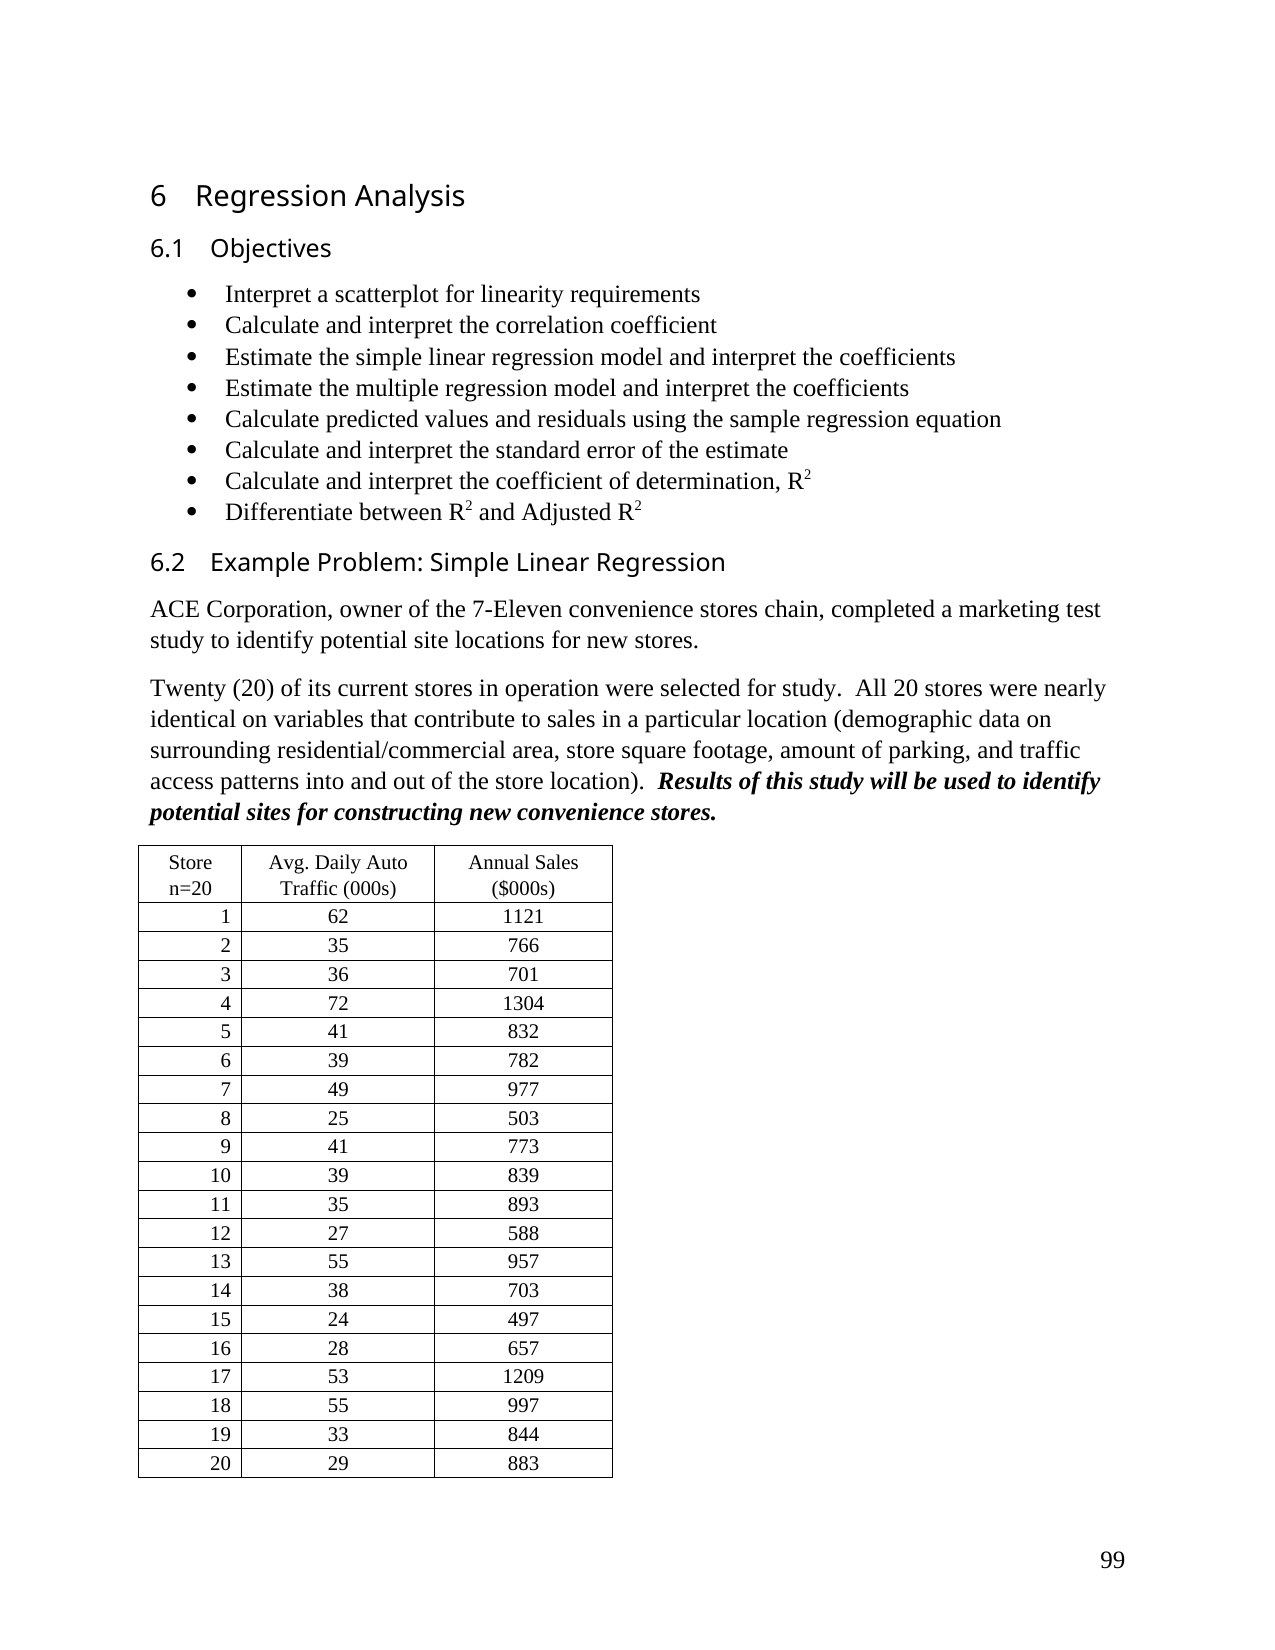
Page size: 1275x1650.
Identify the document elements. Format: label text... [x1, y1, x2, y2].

table_cell 13 [139, 1248, 241, 1276]
table_cell 957 [435, 1248, 612, 1276]
table_cell 832 [435, 1018, 612, 1046]
table_cell 839 [435, 1162, 612, 1189]
table_cell 2 [139, 932, 241, 959]
table_cell 6 [139, 1047, 241, 1074]
table_cell 977 [435, 1076, 612, 1103]
table_cell 62 [242, 903, 434, 931]
table_cell 28 [242, 1334, 434, 1362]
table_cell 701 [435, 961, 612, 988]
subtitle Objectives [150, 230, 1125, 264]
table_cell 8 [139, 1104, 241, 1132]
table_cell 703 [435, 1277, 612, 1304]
table_cell 773 [435, 1133, 612, 1161]
table_cell 1304 [435, 989, 612, 1017]
table_cell 72 [242, 989, 434, 1017]
table_cell 503 [435, 1104, 612, 1132]
table_cell 657 [435, 1334, 612, 1362]
table_cell 25 [242, 1104, 434, 1132]
list Estimate the multiple regression model and interpret the coefficients [187, 373, 1125, 401]
table_cell 53 [242, 1363, 434, 1391]
text Twenty (20) of its current stores in operation were selected for study. All 20 stores were nearly identical on variables that contribute to sales in a particular location (demographic data on surrounding residential/commercial area, store square footage, amount of parking, and traffic access patterns into and out of the store location). Results of this study will be used to identify potential sites for constructing new convenience stores. [150, 673, 1125, 826]
table_cell 7 [139, 1076, 241, 1103]
table_cell 497 [435, 1306, 612, 1333]
table_cell 766 [435, 932, 612, 959]
table_header Store n=20 [139, 846, 241, 902]
table_header Avg. Daily Auto Traffic (000s) [242, 846, 434, 902]
table_cell 41 [242, 1133, 434, 1161]
table_cell 893 [435, 1191, 612, 1218]
table_cell 39 [242, 1162, 434, 1189]
table_cell 16 [139, 1334, 241, 1362]
text ACE Corporation, owner of the 7-Eleven convenience stores chain, completed a marketing test study to identify potential site locations for new stores. [150, 594, 1125, 654]
table_cell 55 [242, 1248, 434, 1276]
table_cell 29 [242, 1449, 434, 1477]
table_cell 1209 [435, 1363, 612, 1391]
list Interpret a scatterplot for linearity requirements [187, 279, 1125, 308]
table_cell 35 [242, 932, 434, 959]
table_cell 883 [435, 1449, 612, 1477]
list Calculate and interpret the coefficient of determination, R2 [187, 466, 1125, 494]
list Estimate the simple linear regression model and interpret the coefficients [187, 342, 1125, 370]
table_cell 38 [242, 1277, 434, 1304]
table_cell 36 [242, 961, 434, 988]
table_cell 33 [242, 1421, 434, 1448]
table_cell 1 [139, 903, 241, 931]
table_cell 4 [139, 989, 241, 1017]
table_cell 9 [139, 1133, 241, 1161]
subtitle Regression Analysis [150, 175, 1125, 215]
table_cell 11 [139, 1191, 241, 1218]
table_cell 1121 [435, 903, 612, 931]
table_cell 15 [139, 1306, 241, 1333]
table_cell 27 [242, 1219, 434, 1247]
table_cell 3 [139, 961, 241, 988]
table_cell 5 [139, 1018, 241, 1046]
table_cell 20 [139, 1449, 241, 1477]
table_cell 17 [139, 1363, 241, 1391]
table_cell 18 [139, 1392, 241, 1419]
table_cell 19 [139, 1421, 241, 1448]
table_cell 10 [139, 1162, 241, 1189]
list Differentiate between R2 and Adjusted R2 [187, 497, 1125, 526]
table_cell 49 [242, 1076, 434, 1103]
subtitle Example Problem: Simple Linear Regression [150, 544, 1125, 579]
table_cell 844 [435, 1421, 612, 1448]
table_cell 39 [242, 1047, 434, 1074]
table_cell 782 [435, 1047, 612, 1074]
table_cell 41 [242, 1018, 434, 1046]
table_cell 997 [435, 1392, 612, 1419]
table_cell 12 [139, 1219, 241, 1247]
list Calculate predicted values and residuals using the sample regression equation [187, 404, 1125, 432]
table_header Annual Sales ($000s) [435, 846, 612, 902]
table_cell 14 [139, 1277, 241, 1304]
list Calculate and interpret the correlation coefficient [187, 311, 1125, 339]
table_cell 24 [242, 1306, 434, 1333]
table_cell 35 [242, 1191, 434, 1218]
list Calculate and interpret the standard error of the estimate [187, 435, 1125, 463]
table_cell 588 [435, 1219, 612, 1247]
table_cell 55 [242, 1392, 434, 1419]
